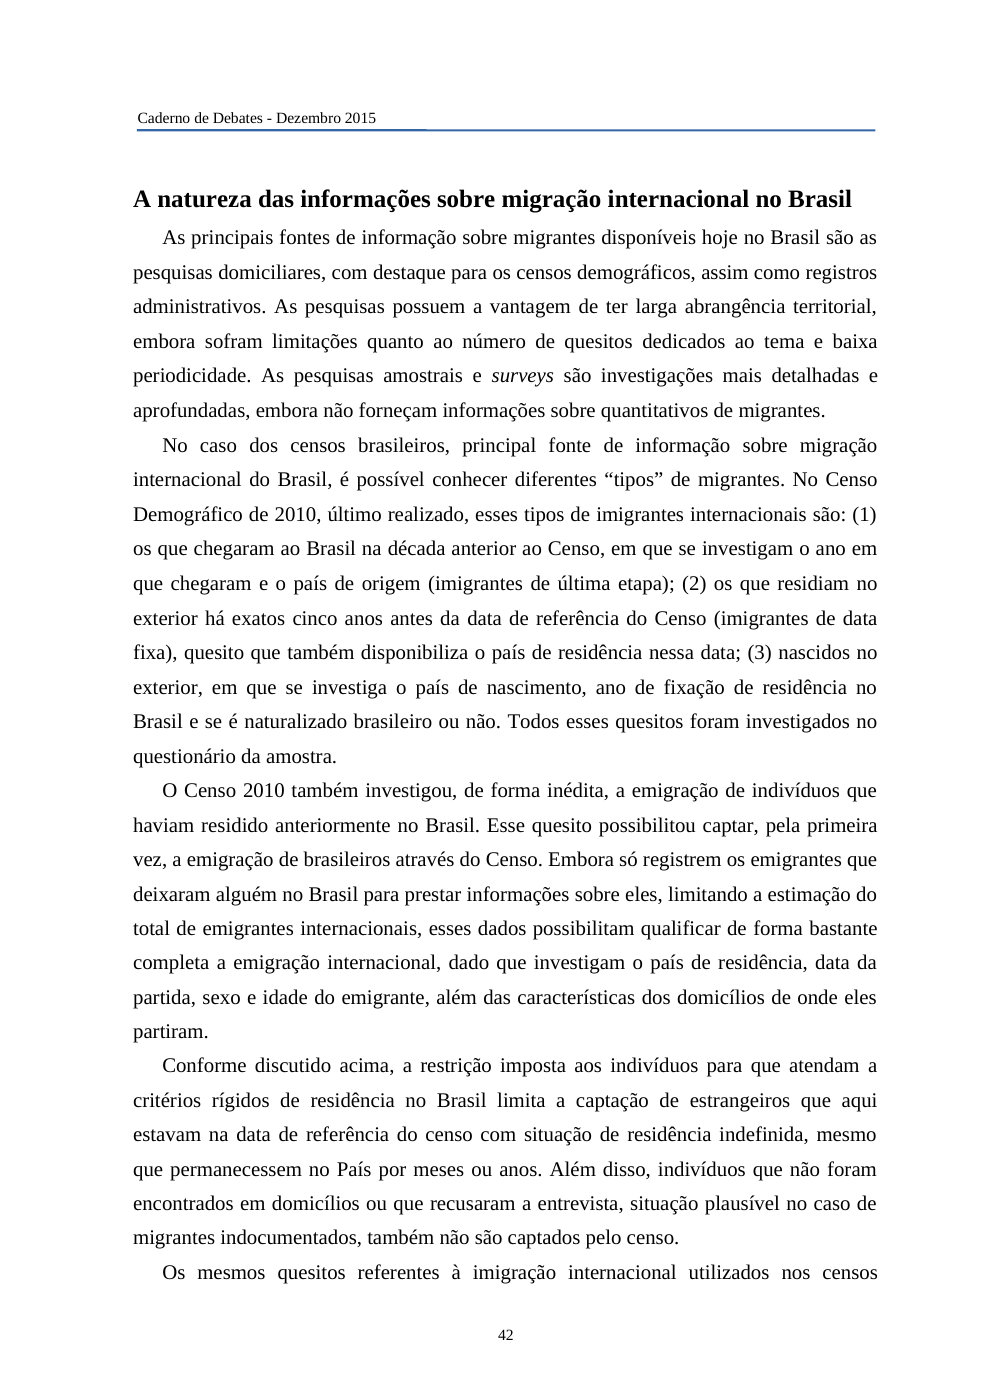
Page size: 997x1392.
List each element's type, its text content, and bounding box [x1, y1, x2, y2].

text A natureza das informações sobre migração internacional no Brasil [133, 184, 878, 212]
text Conforme discutido acima, a restrição imposta aos indivíduos para que atendam a critérios rígidos de residência no Brasil limita a captação de estrangeiros que aqui estavam na data de referência do censo com situação de residência indefinida, mesmo que permanecessem no País por meses ou anos. Além disso, indivíduos que não foram encontrados em domicílios ou que recusaram a entrevista, situação plausível no caso de migrantes indocumentados, também não são captados pelo censo. [133, 1053, 878, 1249]
text O Censo 2010 também investigou, de forma inédita, a emigração de indivíduos que haviam residido anteriormente no Brasil. Esse quesito possibilitou captar, pela primeira vez, a emigração de brasileiros através do Censo. Embora só registrem os emigrantes que deixaram alguém no Brasil para prestar informações sobre eles, limitando a estimação do total de emigrantes internacionais, esses dados possibilitam qualificar de forma bastante completa a emigração internacional, dado que investigam o país de residência, data da partida, sexo e idade do emigrante, além das características dos domicílios de onde eles partiram. [133, 778, 878, 1043]
text As principais fontes de informação sobre migrantes disponíveis hoje no Brasil são as pesquisas domiciliares, com destaque para os censos demográficos, assim como registros administrativos. As pesquisas possuem a vantagem de ter larga abrangência territorial, embora sofram limitações quanto ao número de quesitos dedicados ao tema e baixa periodicidade. As pesquisas amostrais e surveys são investigações mais detalhadas e aprofundadas, embora não forneçam informações sobre quantitativos de migrantes. [133, 225, 878, 422]
text No caso dos censos brasileiros, principal fonte de informação sobre migração internacional do Brasil, é possível conhecer diferentes “tipos” de migrantes. No Censo Demográfico de 2010, último realizado, esses tipos de imigrantes internacionais são: (1) os que chegaram ao Brasil na década anterior ao Censo, em que se investigam o ano em que chegaram e o país de origem (imigrantes de última etapa); (2) os que residiam no exterior há exatos cinco anos antes da data de referência do Censo (imigrantes de data fixa), quesito que também disponibiliza o país de residência nessa data; (3) nascidos no exterior, em que se investiga o país de nascimento, ano de fixação de residência no Brasil e se é naturalizado brasileiro ou não. Todos esses quesitos foram investigados no questionário da amostra. [133, 432, 878, 768]
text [133, 1259, 878, 1284]
